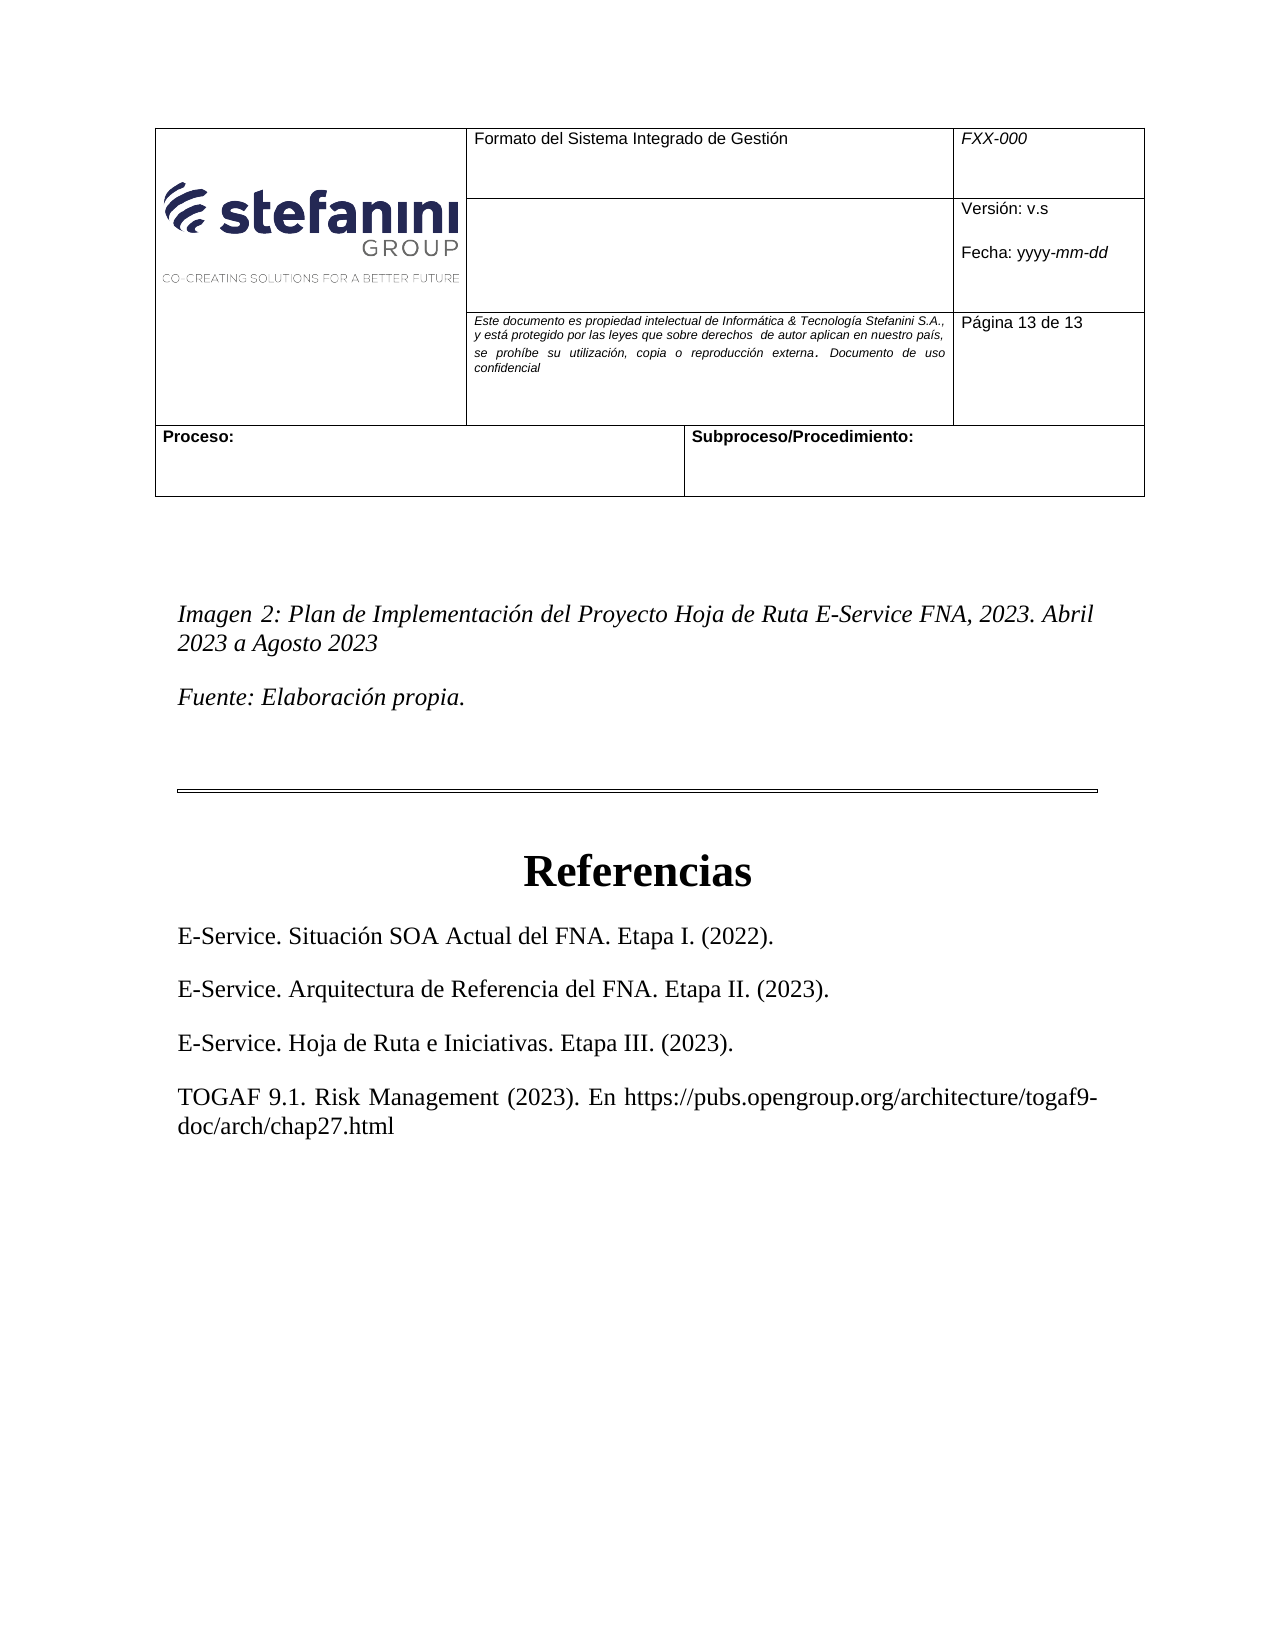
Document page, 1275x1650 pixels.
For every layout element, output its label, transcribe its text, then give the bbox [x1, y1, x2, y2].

picture [162, 182, 460, 286]
text Imagen 2: Plan de Implementación del Proyecto Hoja de Ruta E-Service FNA, 2023. Abril 2023 a Agosto 2023 [177, 599, 1098, 657]
text Fuente: Elaboración propia. [177, 682, 1098, 711]
subtitle Referencias [177, 843, 1098, 896]
